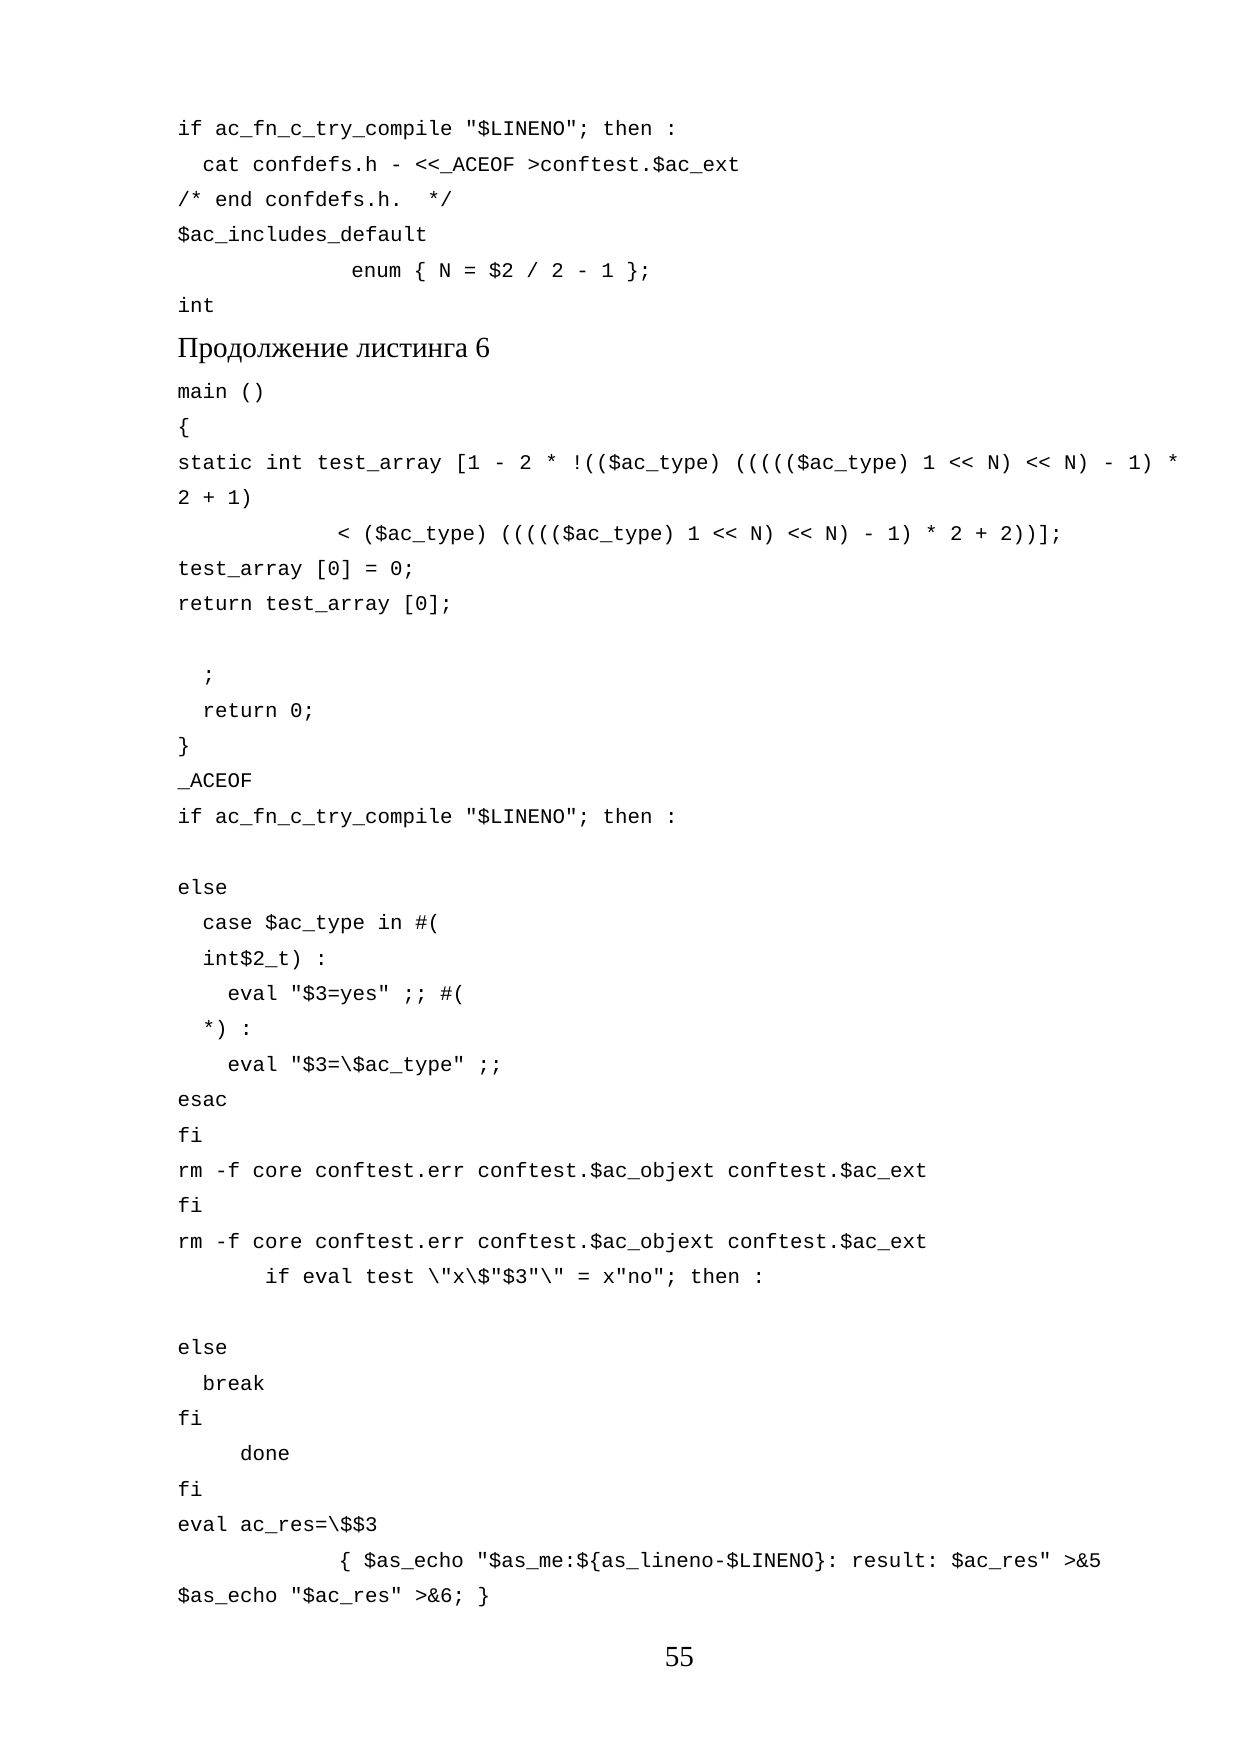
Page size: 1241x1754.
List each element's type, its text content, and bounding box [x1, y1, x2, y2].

text ; [177, 664, 1181, 688]
text return test_array [0]; [177, 593, 1181, 617]
text $ac_includes_default [177, 224, 1181, 248]
text done [177, 1443, 1181, 1467]
text esac [177, 1089, 1181, 1113]
text { [177, 416, 1181, 440]
text Продолжение листинга 6 [177, 331, 1181, 364]
text test_array [0] = 0; [177, 558, 1181, 582]
text { $as_echo "$as_me:${as_lineno-$LINENO}: result: $ac_res" >&5 [177, 1550, 1181, 1573]
text } [177, 735, 1181, 759]
text eval "$3=\$ac_type" ;; [177, 1054, 1181, 1077]
text main () [177, 381, 1181, 404]
text fi [177, 1408, 1181, 1432]
text _ACEOF [177, 771, 1181, 794]
text if ac_fn_c_try_compile "$LINENO"; then : [177, 118, 1181, 142]
text rm -f core conftest.err conftest.$ac_objext conftest.$ac_ext [177, 1160, 1181, 1184]
text eval ac_res=\$$3 [177, 1514, 1181, 1538]
text fi [177, 1479, 1181, 1502]
text enum { N = $2 / 2 - 1 }; [177, 260, 1181, 283]
text else [177, 877, 1181, 900]
text rm -f core conftest.err conftest.$ac_objext conftest.$ac_ext [177, 1231, 1181, 1254]
text case $ac_type in #( [177, 912, 1181, 936]
text if ac_fn_c_try_compile "$LINENO"; then : [177, 806, 1181, 829]
text static int test_array [1 - 2 * !(($ac_type) ((((($ac_type) 1 << N) << N) - 1) * 2 + 1) [177, 452, 1181, 511]
text else [177, 1337, 1181, 1361]
text break [177, 1373, 1181, 1396]
text int$2_t) : [177, 948, 1181, 971]
text if eval test \"x\$"$3"\" = x"no"; then : [177, 1266, 1181, 1290]
text cat confdefs.h - <<_ACEOF >conftest.$ac_ext [177, 153, 1181, 177]
text /* end confdefs.h. */ [177, 189, 1181, 213]
text *) : [177, 1018, 1181, 1042]
text eval "$3=yes" ;; #( [177, 983, 1181, 1007]
text int [177, 295, 1181, 319]
text $as_echo "$ac_res" >&6; } [177, 1585, 1181, 1609]
text fi [177, 1196, 1181, 1219]
text < ($ac_type) ((((($ac_type) 1 << N) << N) - 1) * 2 + 2))]; [177, 523, 1181, 546]
text return 0; [177, 700, 1181, 723]
text fi [177, 1125, 1181, 1148]
